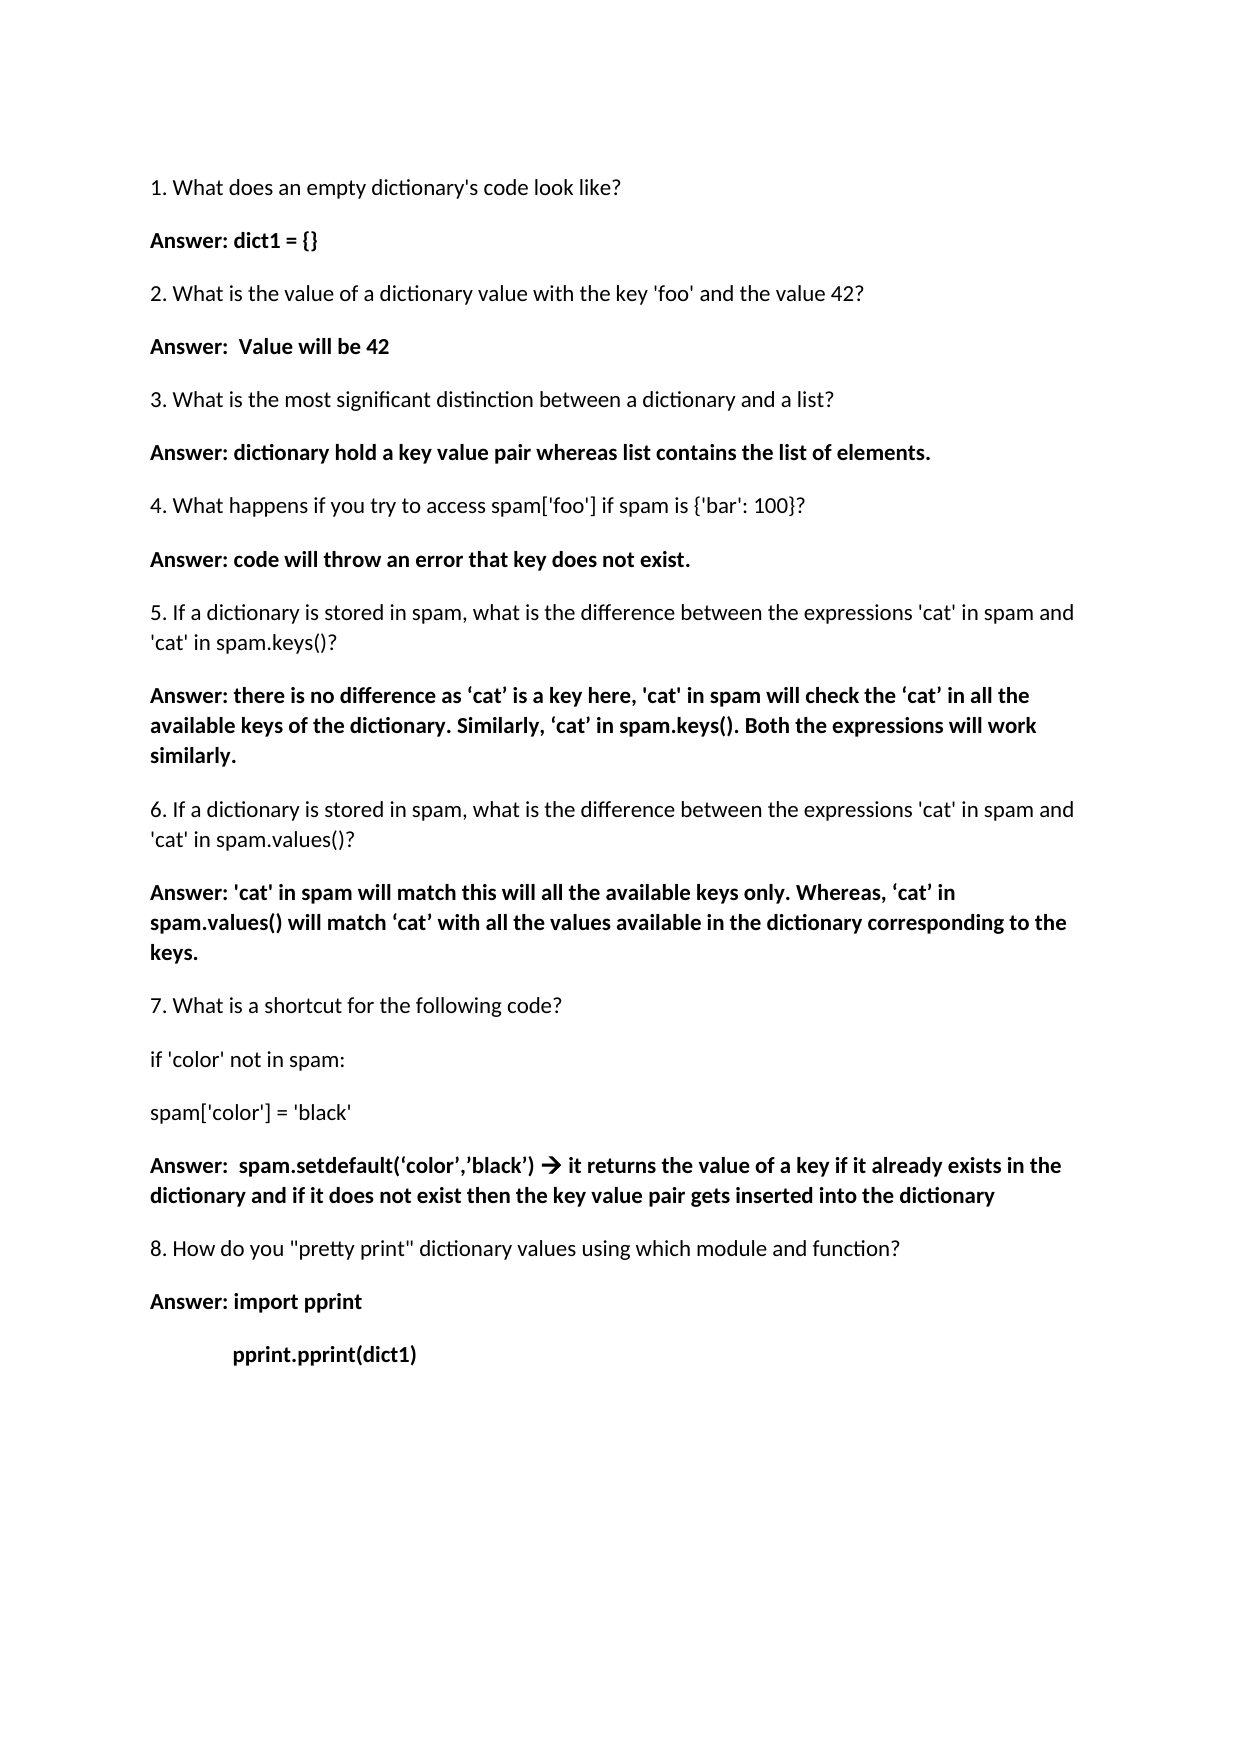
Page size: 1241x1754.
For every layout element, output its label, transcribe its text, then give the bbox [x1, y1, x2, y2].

text Answer: there is no difference as ‘cat’ is a key here, 'cat' in spam will check the ‘cat’ in all the available keys of the dictionary. Similarly, ‘cat’ in spam.keys(). Both the expressions will work similarly. [150, 681, 1090, 770]
text Answer: dict1 = {} [150, 226, 1090, 254]
text Answer: 'cat' in spam will match this will all the available keys only. Whereas, ‘cat’ in spam.values() will match ‘cat’ with all the values available in the dictionary corresponding to the keys. [150, 878, 1090, 967]
text 6. If a dictionary is stored in spam, what is the difference between the expressions 'cat' in spam and 'cat' in spam.values()? [150, 795, 1090, 853]
text 4. What happens if you try to access spam['foo'] if spam is {'bar': 100}? [150, 492, 1090, 520]
text 5. If a dictionary is stored in spam, what is the difference between the expressions 'cat' in spam and 'cat' in spam.keys()? [150, 598, 1090, 656]
text pprint.pprint(dict1) [150, 1341, 1090, 1369]
text 2. What is the value of a dictionary value with the key 'foo' and the value 42? [150, 279, 1090, 307]
text 7. What is a shortcut for the following code? [150, 992, 1090, 1020]
text Answer: import pprint [150, 1287, 1090, 1316]
text Answer: Value will be 42 [150, 332, 1090, 360]
text Answer: spam.setdefault(‘color’,’black’) it returns the value of a key if it already exists in the dictionary and if it does not exist then the key value pair gets inserted into the dictionary [150, 1151, 1090, 1209]
text Answer: code will throw an error that key does not exist. [150, 545, 1090, 573]
text 3. What is the most significant distinction between a dictionary and a list? [150, 385, 1090, 413]
text if 'color' not in spam: [150, 1045, 1090, 1073]
text 8. How do you "pretty print" dictionary values using which module and function? [150, 1234, 1090, 1262]
text Answer: dictionary hold a key value pair whereas list contains the list of elements. [150, 438, 1090, 467]
text 1. What does an empty dictionary's code look like? [150, 173, 1090, 201]
text spam['color'] = 'black' [150, 1098, 1090, 1126]
